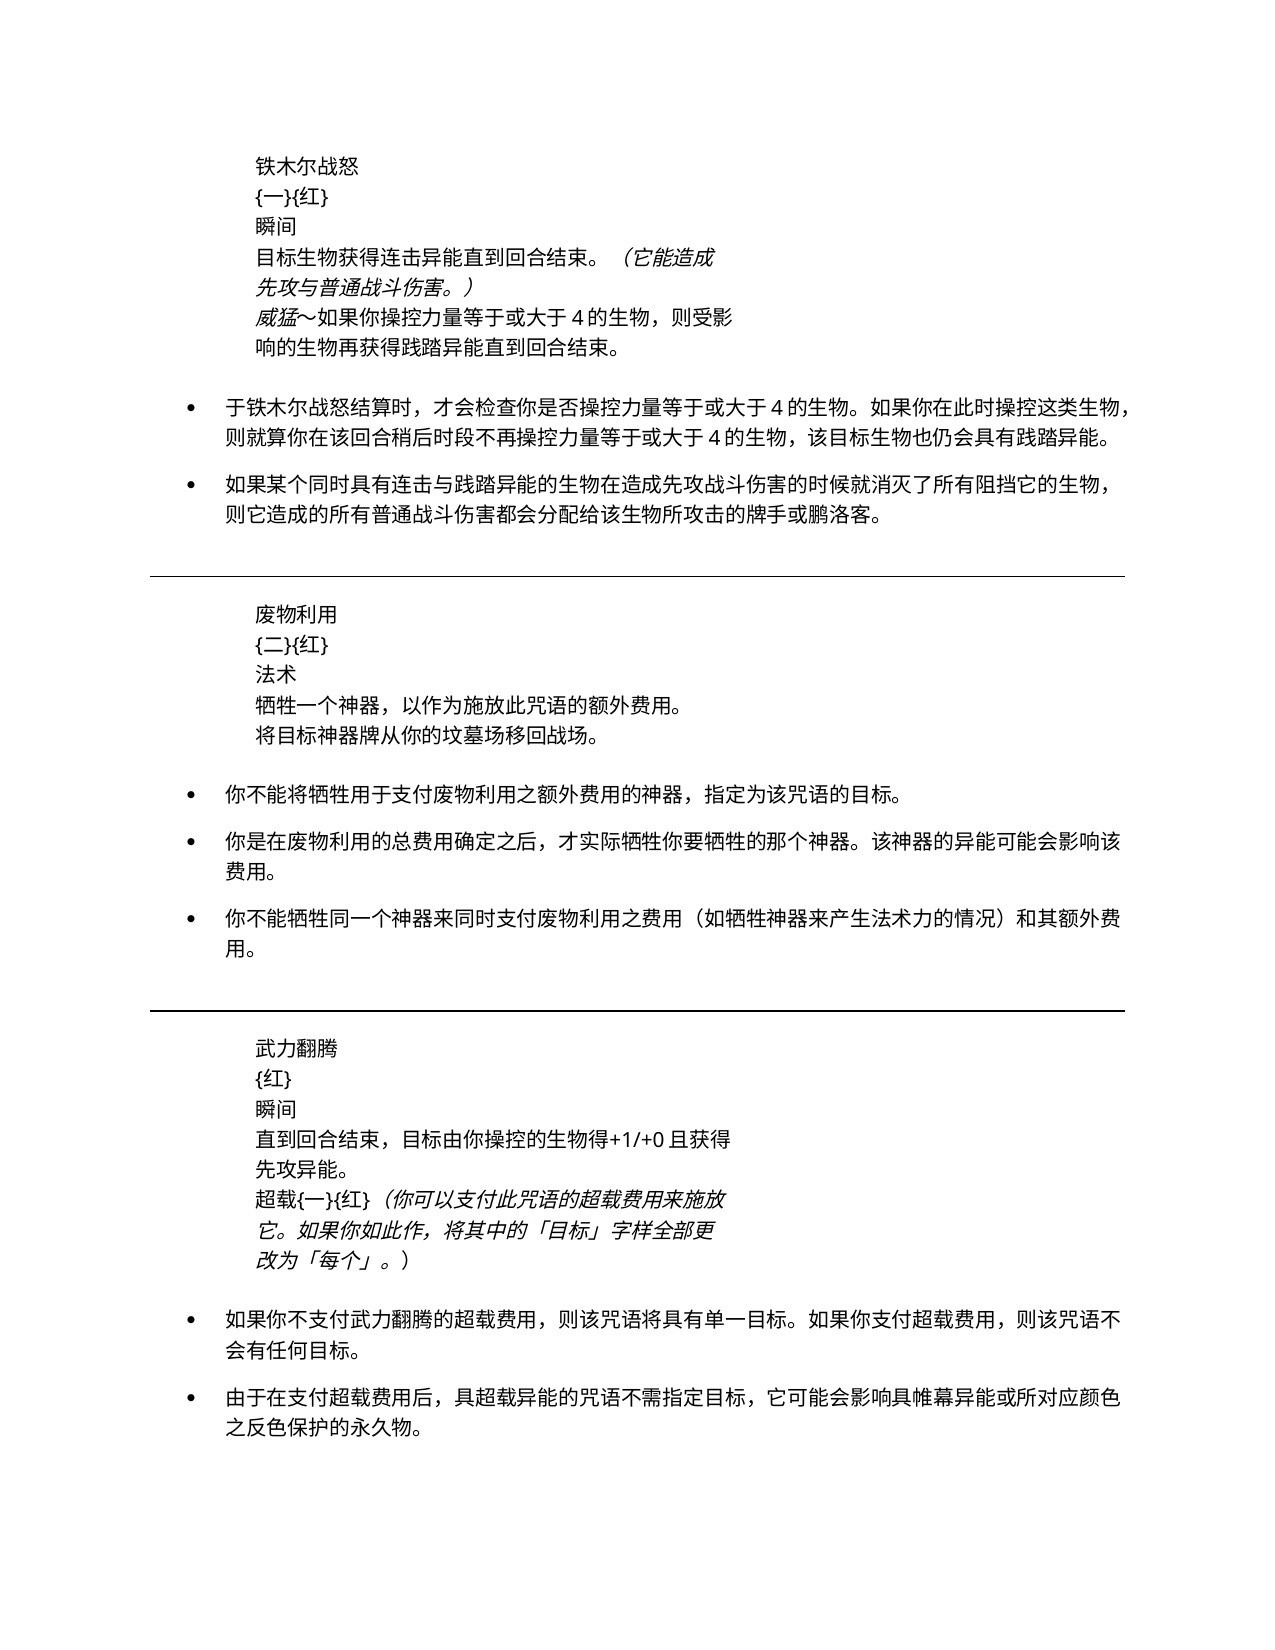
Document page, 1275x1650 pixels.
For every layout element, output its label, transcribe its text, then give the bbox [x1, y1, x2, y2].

list 如果某个同时具有连击与践踏异能的生物在造成先攻战斗伤害的时候就消灭了所有阻挡它的生物，则它造成的所有普通战斗伤害都会分配给该生物所攻击的牌手或鹏洛客。 [187, 468, 1125, 528]
list 如果你不支付武力翻腾的超载费用，则该咒语将具有单一目标。如果你支付超载费用，则该咒语不会有任何目标。 [187, 1304, 1125, 1364]
list 你不能牺牲同一个神器来同时支付废物利用之费用（如牺牲神器来产生法术力的情况）和其额外费用。 [187, 902, 1125, 963]
text 铁木尔战怒 {一}{红} 瞬间 目标生物获得连击异能直到回合结束。（它能造成先攻与普通战斗伤害。） 威猛～如果你操控力量等于或大于4的生物，则受影响的生物再获得践踏异能直到回合结束。 [255, 150, 735, 362]
list 你是在废物利用的总费用确定之后，才实际牺牲你要牺牲的那个神器。该神器的异能可能会影响该费用。 [187, 825, 1125, 886]
text 废物利用 {二}{红} 法术 牺牲一个神器，以作为施放此咒语的额外费用。 将目标神器牌从你的坟墓场移回战场。 [255, 598, 735, 749]
text 武力翻腾 {红} 瞬间 直到回合结束，目标由你操控的生物得+1/+0且获得先攻异能。 超载{一}{红}（你可以支付此咒语的超载费用来施放它。如果你如此作，将其中的「目标」字样全部更改为「每个」。） [255, 1032, 735, 1274]
list 于铁木尔战怒结算时，才会检查你是否操控力量等于或大于4的生物。如果你在此时操控这类生物，则就算你在该回合稍后时段不再操控力量等于或大于4的生物，该目标生物也仍会具有践踏异能。 [187, 391, 1125, 451]
list 由于在支付超载费用后，具超载异能的咒语不需指定目标，它可能会影响具帷幕异能或所对应颜色之反色保护的永久物。 [187, 1381, 1125, 1441]
list 你不能将牺牲用于支付废物利用之额外费用的神器，指定为该咒语的目标。 [187, 778, 1125, 809]
